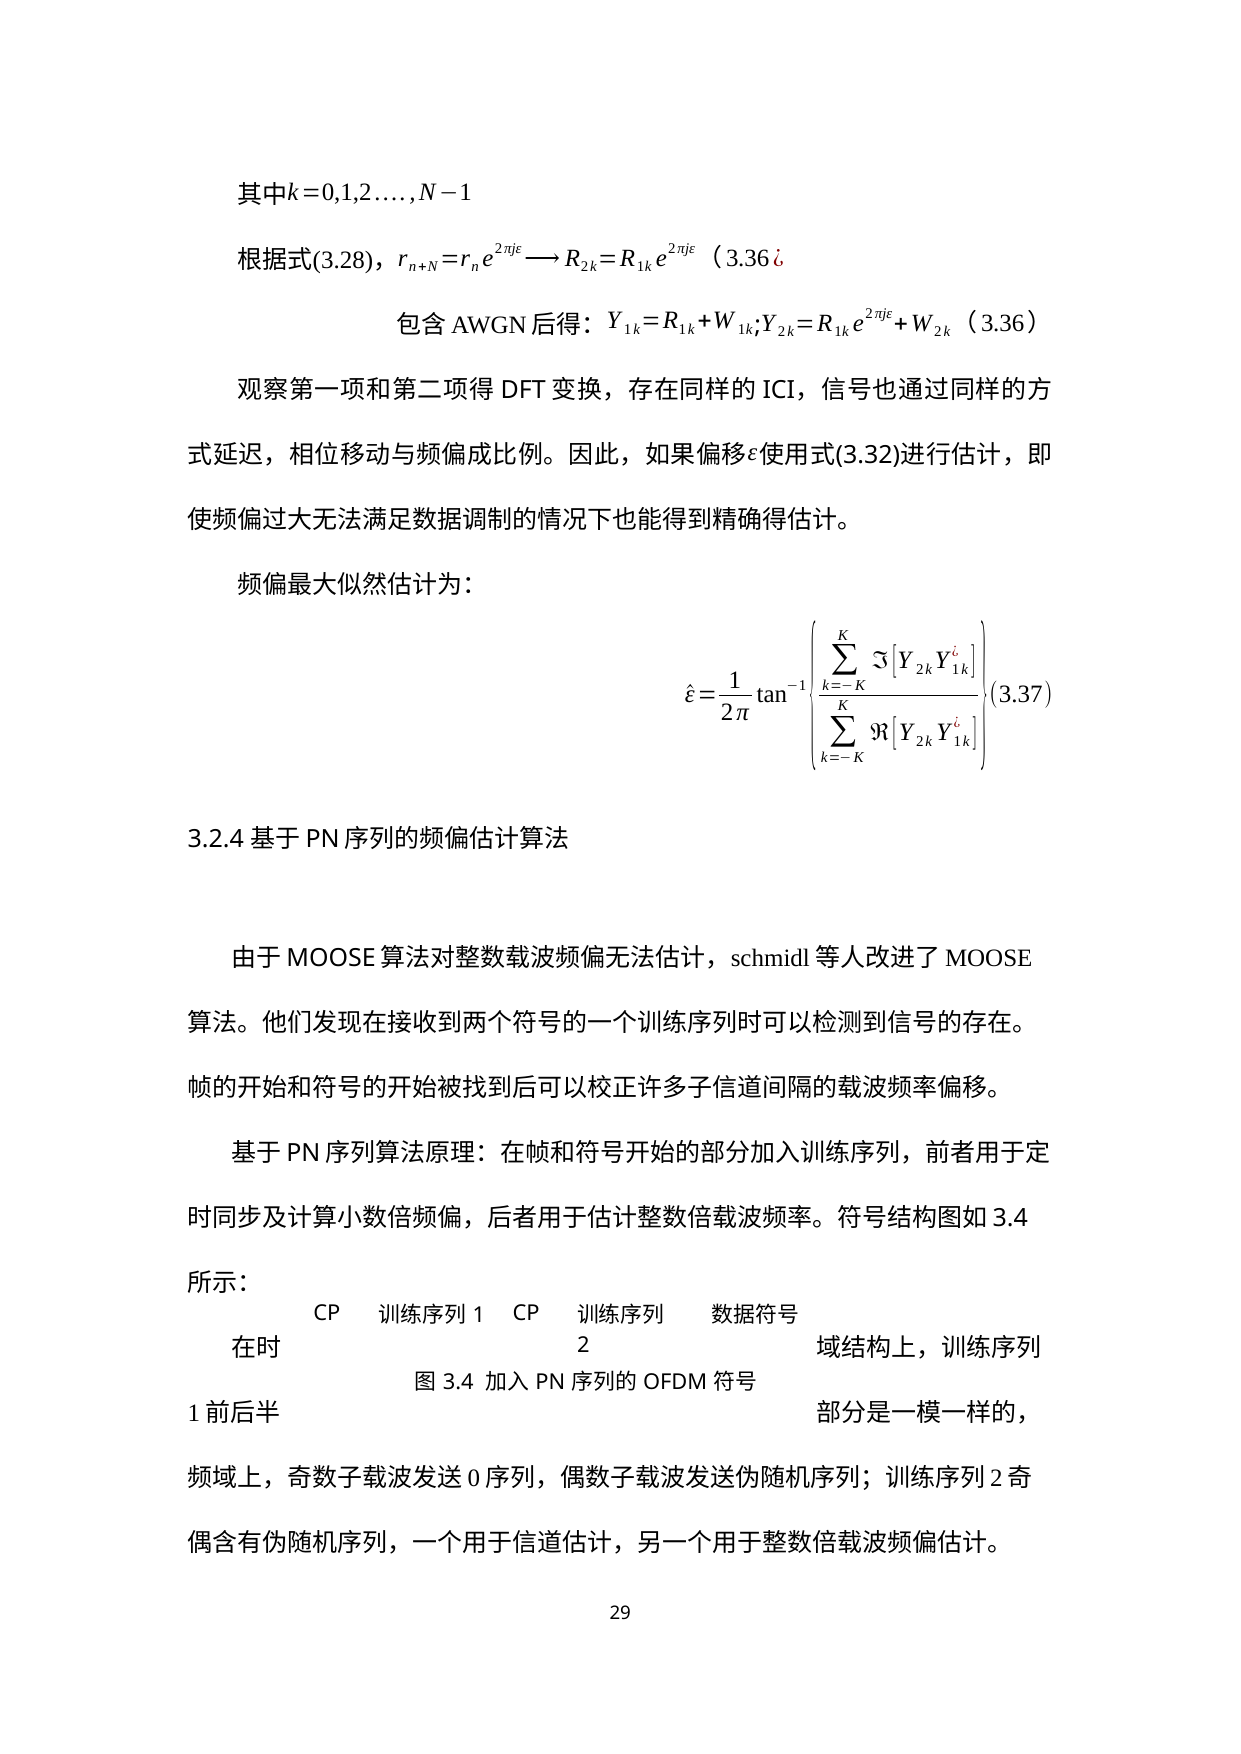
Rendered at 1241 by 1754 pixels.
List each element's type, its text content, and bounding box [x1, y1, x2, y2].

text 在时域结构上，训练序列1前后半部分是一模一样的，频域上，奇数子载波发送0序列，偶数子载波发送伪随机序列；训练序列2奇偶含有伪随机序列，一个用于信道估计，另一个用于整数倍载波频偏估计。 [187, 1313, 1053, 1573]
text 观察第一项和第二项得DFT变换，存在同样的ICI，信号也通过同样的方式延迟，相位移动与频偏成比例。因此，如果偏移使用式(3.32)进行估计，即使频偏过大无法满足数据调制的情况下也能得到精确得估计。 [187, 355, 1053, 550]
text 其中 [187, 160, 1053, 225]
text 根据式(3.28)， [187, 225, 1053, 290]
text 包含AWGN后得：; [187, 290, 1053, 355]
subtitle 3.2.4 基于PN序列的频偏估计算法 [187, 804, 1053, 869]
text 由于MOOSE算法对整数载波频偏无法估计，schmidl等人改进了MOOSE算法。他们发现在接收到两个符号的一个训练序列时可以检测到信号的存在。帧的开始和符号的开始被找到后可以校正许多子信道间隔的载波频率偏移。 [187, 923, 1053, 1118]
text 基于PN序列算法原理：在帧和符号开始的部分加入训练序列，前者用于定时同步及计算小数倍频偏，后者用于估计整数倍载波频率。符号结构图如3.4所示： [187, 1118, 1053, 1313]
text 频偏最大似然估计为： [187, 550, 1053, 615]
